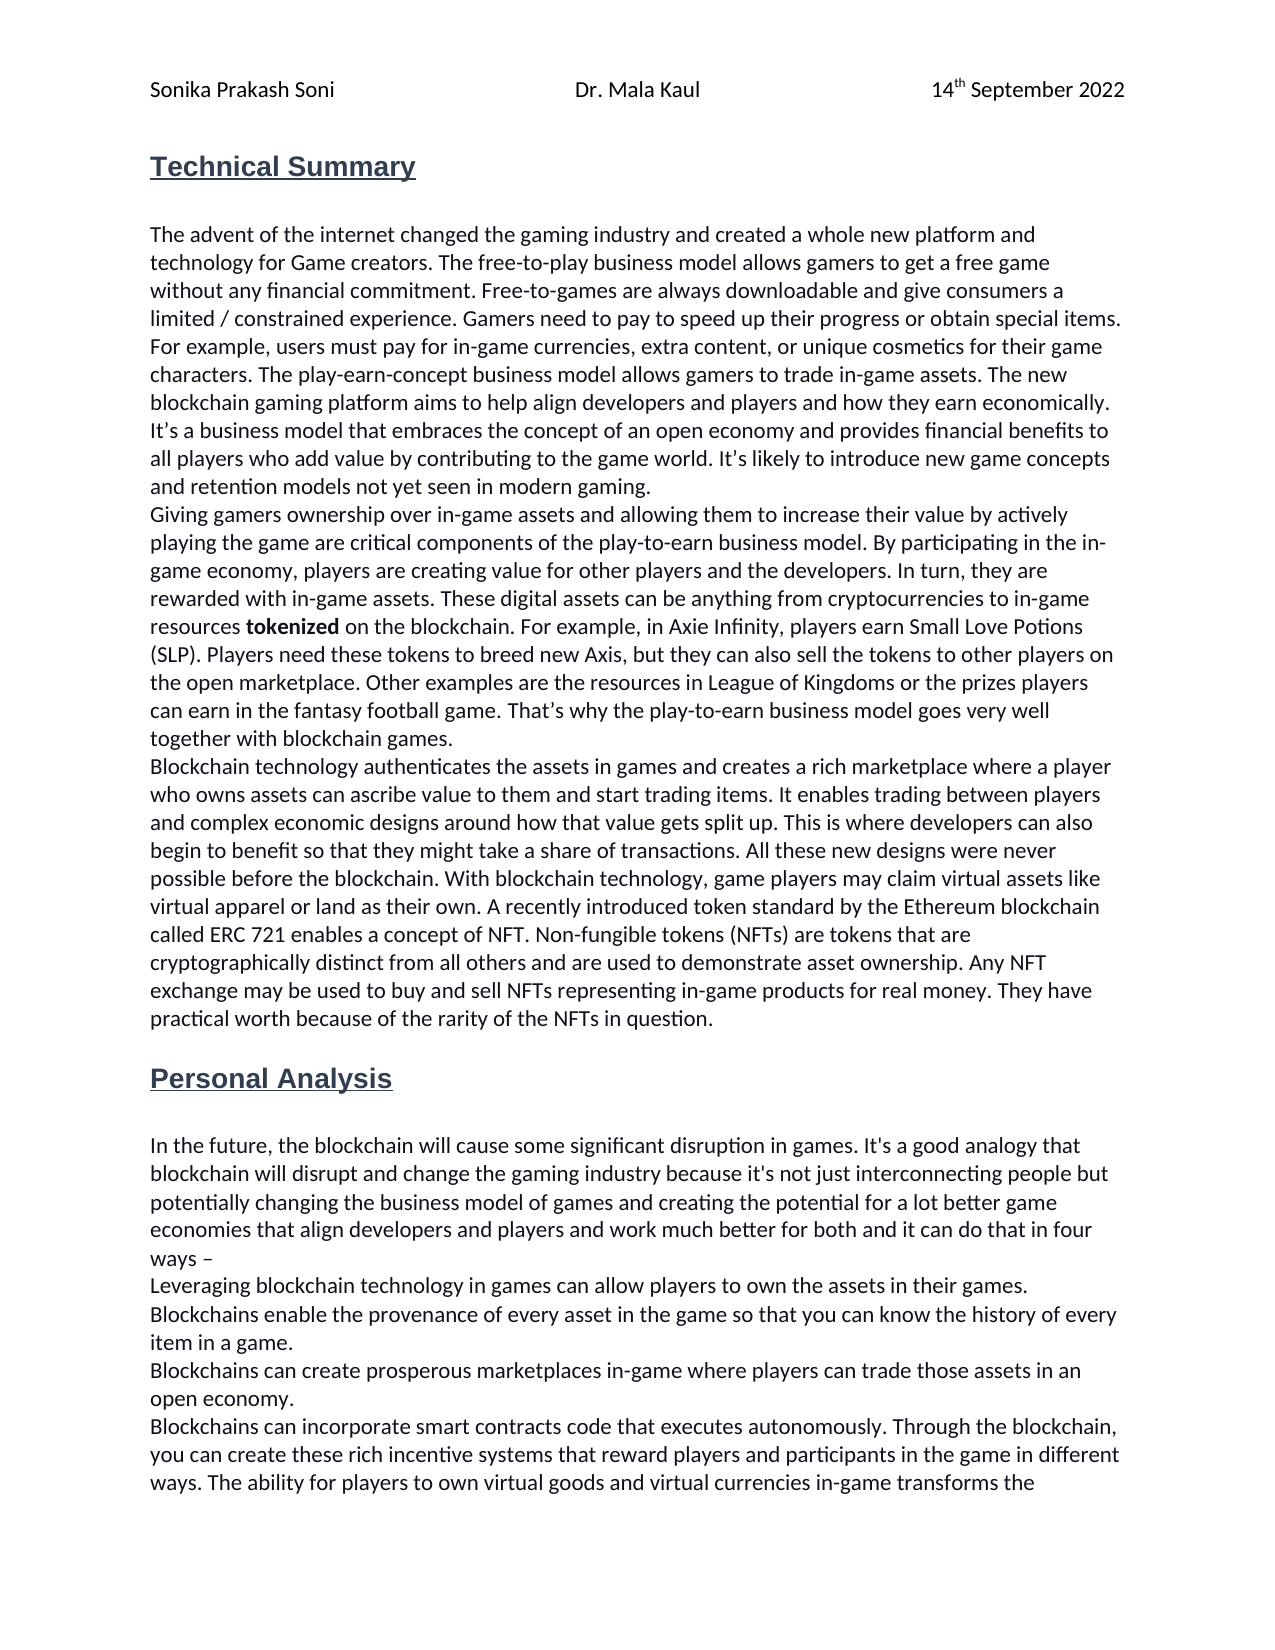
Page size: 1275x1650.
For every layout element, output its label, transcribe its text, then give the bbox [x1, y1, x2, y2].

text Giving gamers ownership over in-game assets and allowing them to increase their value by actively playing the game are critical components of the play-to-earn business model. By participating in the in-game economy, players are creating value for other players and the developers. In turn, they are rewarded with in-game assets. These digital assets can be anything from cryptocurrencies to in-game resources tokenized on the blockchain. For example, in Axie Infinity, players earn Small Love Potions (SLP). Players need these tokens to breed new Axis, but they can also sell the tokens to other players on the open marketplace. Other examples are the resources in League of Kingdoms or the prizes players can earn in the fantasy football game. That’s why the play-to-earn business model goes very well together with blockchain games. [150, 500, 1125, 752]
text Blockchain technology authenticates the assets in games and creates a rich marketplace where a player who owns assets can ascribe value to them and start trading items. It enables trading between players and complex economic designs around how that value gets split up. This is where developers can also begin to benefit so that they might take a share of transactions. All these new designs were never possible before the blockchain. With blockchain technology, game players may claim virtual assets like virtual apparel or land as their own. A recently introduced token standard by the Ethereum blockchain called ERC 721 enables a concept of NFT. Non-fungible tokens (NFTs) are tokens that are cryptographically distinct from all others and are used to demonstrate asset ownership. Any NFT exchange may be used to buy and sell NFTs representing in-game products for real money. They have practical worth because of the rarity of the NFTs in question. [150, 752, 1125, 1032]
text In the future, the blockchain will cause some significant disruption in games. It's a good analogy that blockchain will disrupt and change the gaming industry because it's not just interconnecting people but potentially changing the business model of games and creating the potential for a lot better game economies that align developers and players and work much better for both and it can do that in four ways – [150, 1132, 1125, 1272]
text Blockchains enable the provenance of every asset in the game so that you can know the history of every item in a game. [150, 1300, 1125, 1356]
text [150, 1412, 1125, 1496]
text Personal Analysis [150, 1062, 1125, 1094]
text Leveraging blockchain technology in games can allow players to own the assets in their games. [150, 1272, 1125, 1300]
text Technical Summary [150, 150, 1125, 182]
text Blockchains can create prosperous marketplaces in-game where players can trade those assets in an open economy. [150, 1356, 1125, 1412]
text The advent of the internet changed the gaming industry and created a whole new platform and technology for Game creators. The free-to-play business model allows gamers to get a free game without any financial commitment. Free-to-games are always downloadable and give consumers a limited / constrained experience. Gamers need to pay to speed up their progress or obtain special items. For example, users must pay for in-game currencies, extra content, or unique cosmetics for their game characters. The play-earn-concept business model allows gamers to trade in-game assets. The new blockchain gaming platform aims to help align developers and players and how they earn economically. It’s a business model that embraces the concept of an open economy and provides financial benefits to all players who add value by contributing to the game world. It’s likely to introduce new game concepts and retention models not yet seen in modern gaming. [150, 220, 1125, 500]
